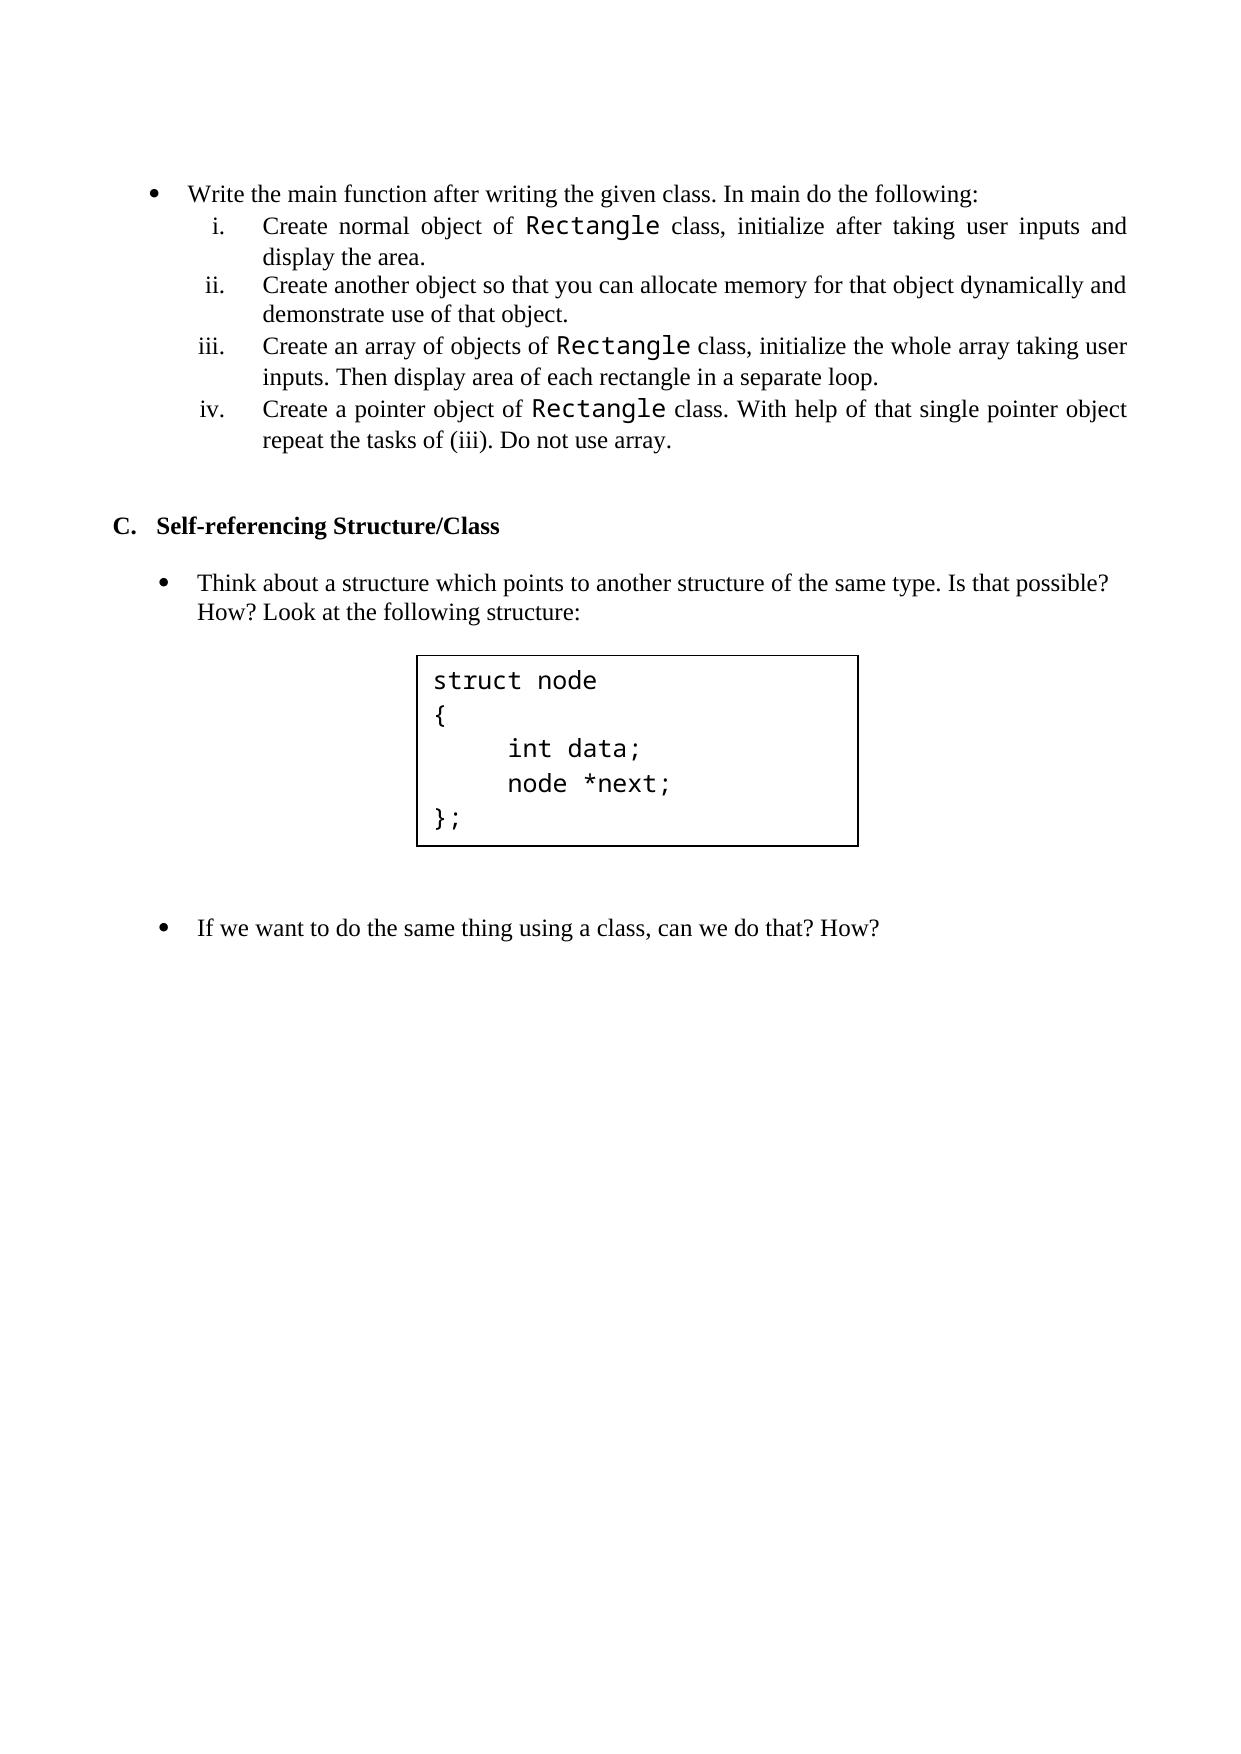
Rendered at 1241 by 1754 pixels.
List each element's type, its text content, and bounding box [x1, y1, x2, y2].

list Think about a structure which points to another structure of the same type. Is that possible? How? Look at the following structure: [159, 568, 1128, 626]
list Create a pointer object of Rectangle class. With help of that single pointer object repeat the tasks of (iii). Do not use array. [225, 391, 1128, 453]
list Self-referencing Structure/Class [112, 511, 1128, 540]
list Create normal object of Rectangle class, initialize after taking user inputs and display the area. [225, 207, 1128, 270]
list If we want to do the same thing using a class, can we do that? How? [159, 913, 1128, 942]
list Create an array of objects of Rectangle class, initialize the whole array taking user inputs. Then display area of each rectangle in a separate loop. [225, 328, 1128, 391]
list Write the main function after writing the given class. In main do the following: [150, 179, 1128, 207]
list Create another object so that you can allocate memory for that object dynamically and demonstrate use of that object. [225, 270, 1128, 328]
